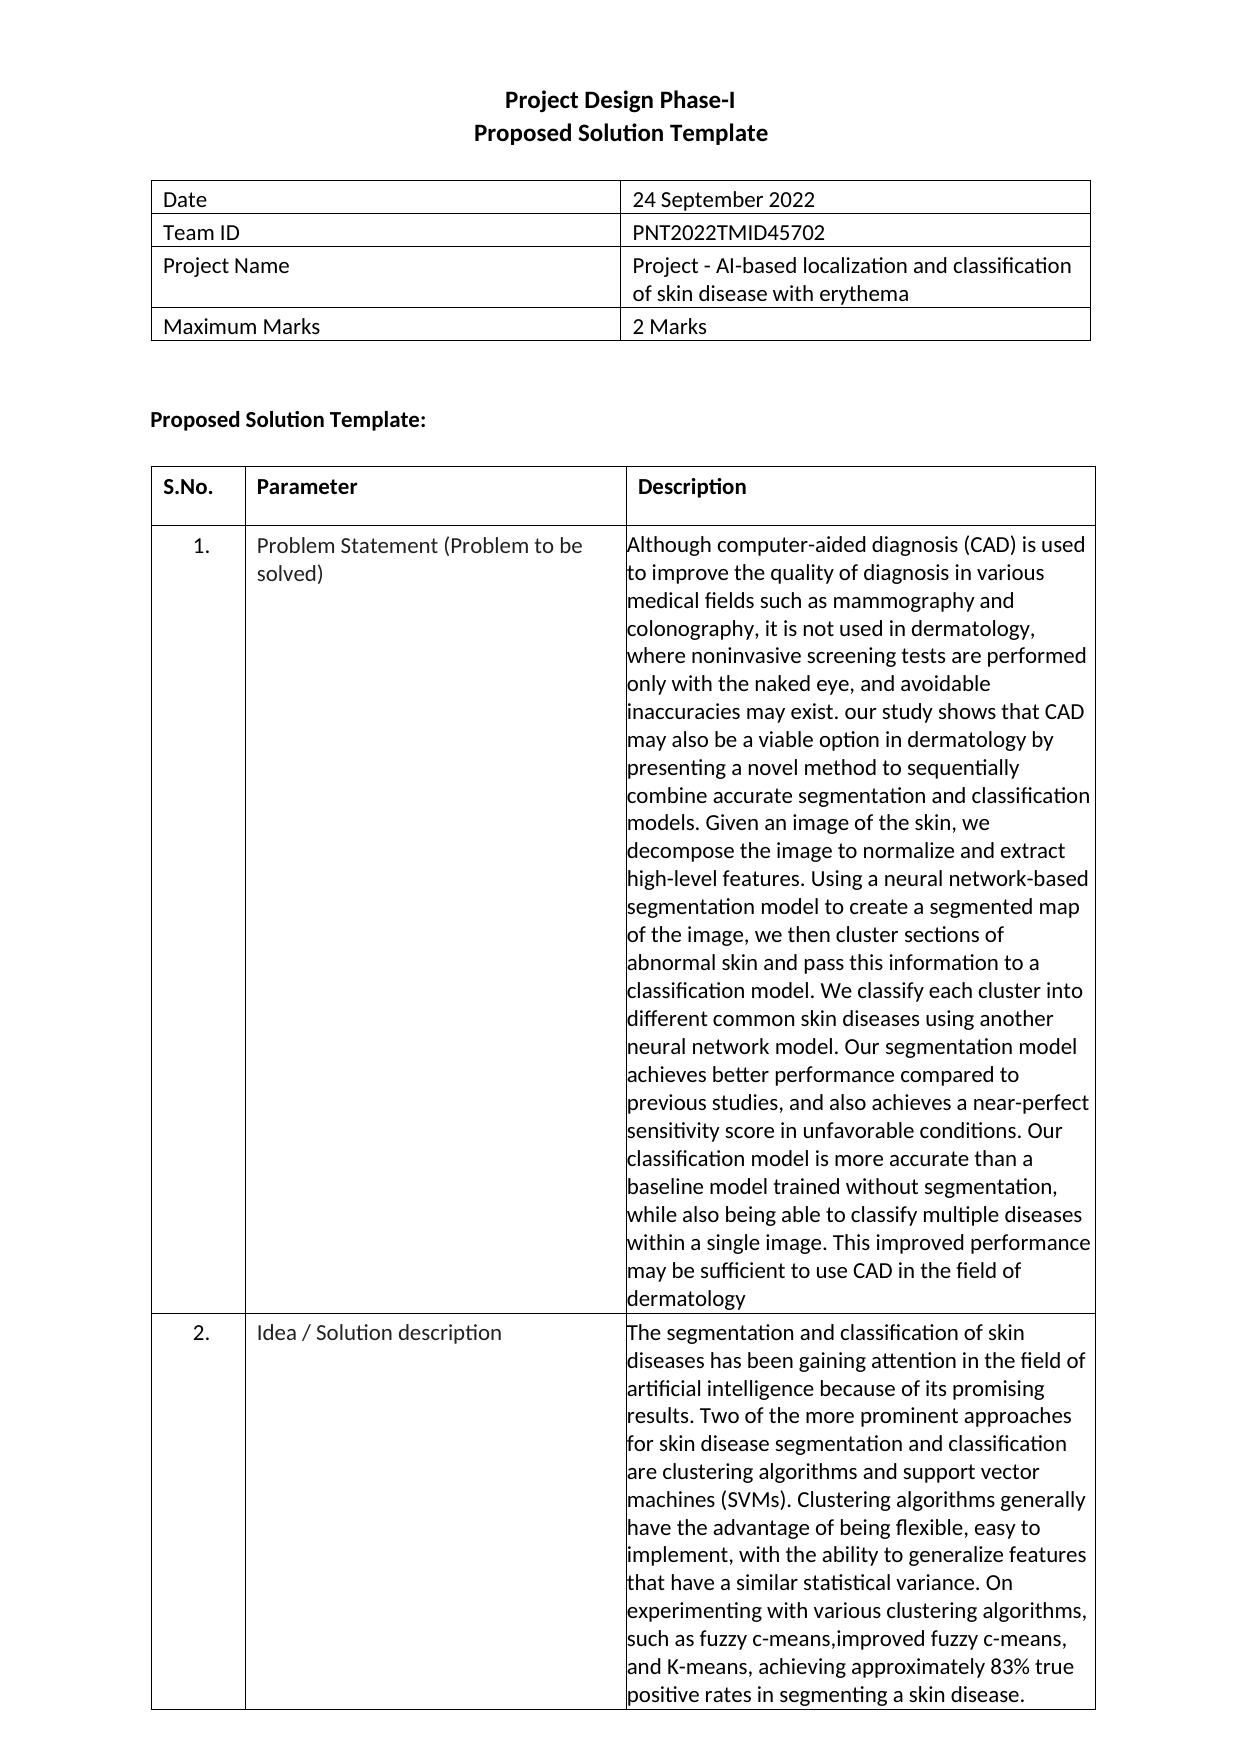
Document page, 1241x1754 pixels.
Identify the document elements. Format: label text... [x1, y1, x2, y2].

table_header Date [152, 181, 620, 213]
table_cell Project Name [152, 247, 620, 307]
text Proposed Solution Template: [150, 405, 1097, 433]
table_header Parameter [246, 467, 626, 525]
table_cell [627, 1314, 1095, 1709]
table_cell PNT2022TMID45702 [621, 214, 1090, 246]
table_cell Maximum Marks [152, 308, 620, 340]
table_cell Project - AI-based localization and classification of skin disease with erythema [621, 247, 1090, 307]
table_cell 1. [152, 526, 245, 1312]
table_header S.No. [152, 467, 245, 525]
text Project Design Phase-I [139, 84, 736, 114]
text Proposed Solution Template [139, 117, 768, 147]
table_cell 2 Marks [621, 308, 1090, 340]
table_cell Although computer-aided diagnosis (CAD) is used to improve the quality of diagnosis in various medical fields such as mammography and colonography, it is not used in dermatology, where noninvasive screening tests are performed only with the naked eye, and avoidable inaccuracies may exist. our study shows that CAD may also be a viable option in dermatology by presenting a novel method to sequentially combine accurate segmentation and classification models. Given an image of the skin, we decompose the image to normalize and extract high-level features. Using a neural network-based segmentation model to create a segmented map of the image, we then cluster sections of abnormal skin and pass this information to a classification model. We classify each cluster into different common skin diseases using another neural network model. Our segmentation model achieves better performance compared to previous studies, and also achieves a near-perfect sensitivity score in unfavorable conditions. Our classification model is more accurate than a baseline model trained without segmentation, while also being able to classify multiple diseases within a single image. This improved performance may be sufficient to use CAD in the field of dermatology [627, 526, 1095, 1312]
table_header Description [627, 467, 1095, 525]
table_cell 2. [152, 1314, 245, 1709]
table_cell Problem Statement (Problem to be solved) [246, 526, 626, 1312]
table_cell Team ID [152, 214, 620, 246]
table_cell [246, 1314, 626, 1709]
table_header 24 September 2022 [621, 181, 1090, 213]
